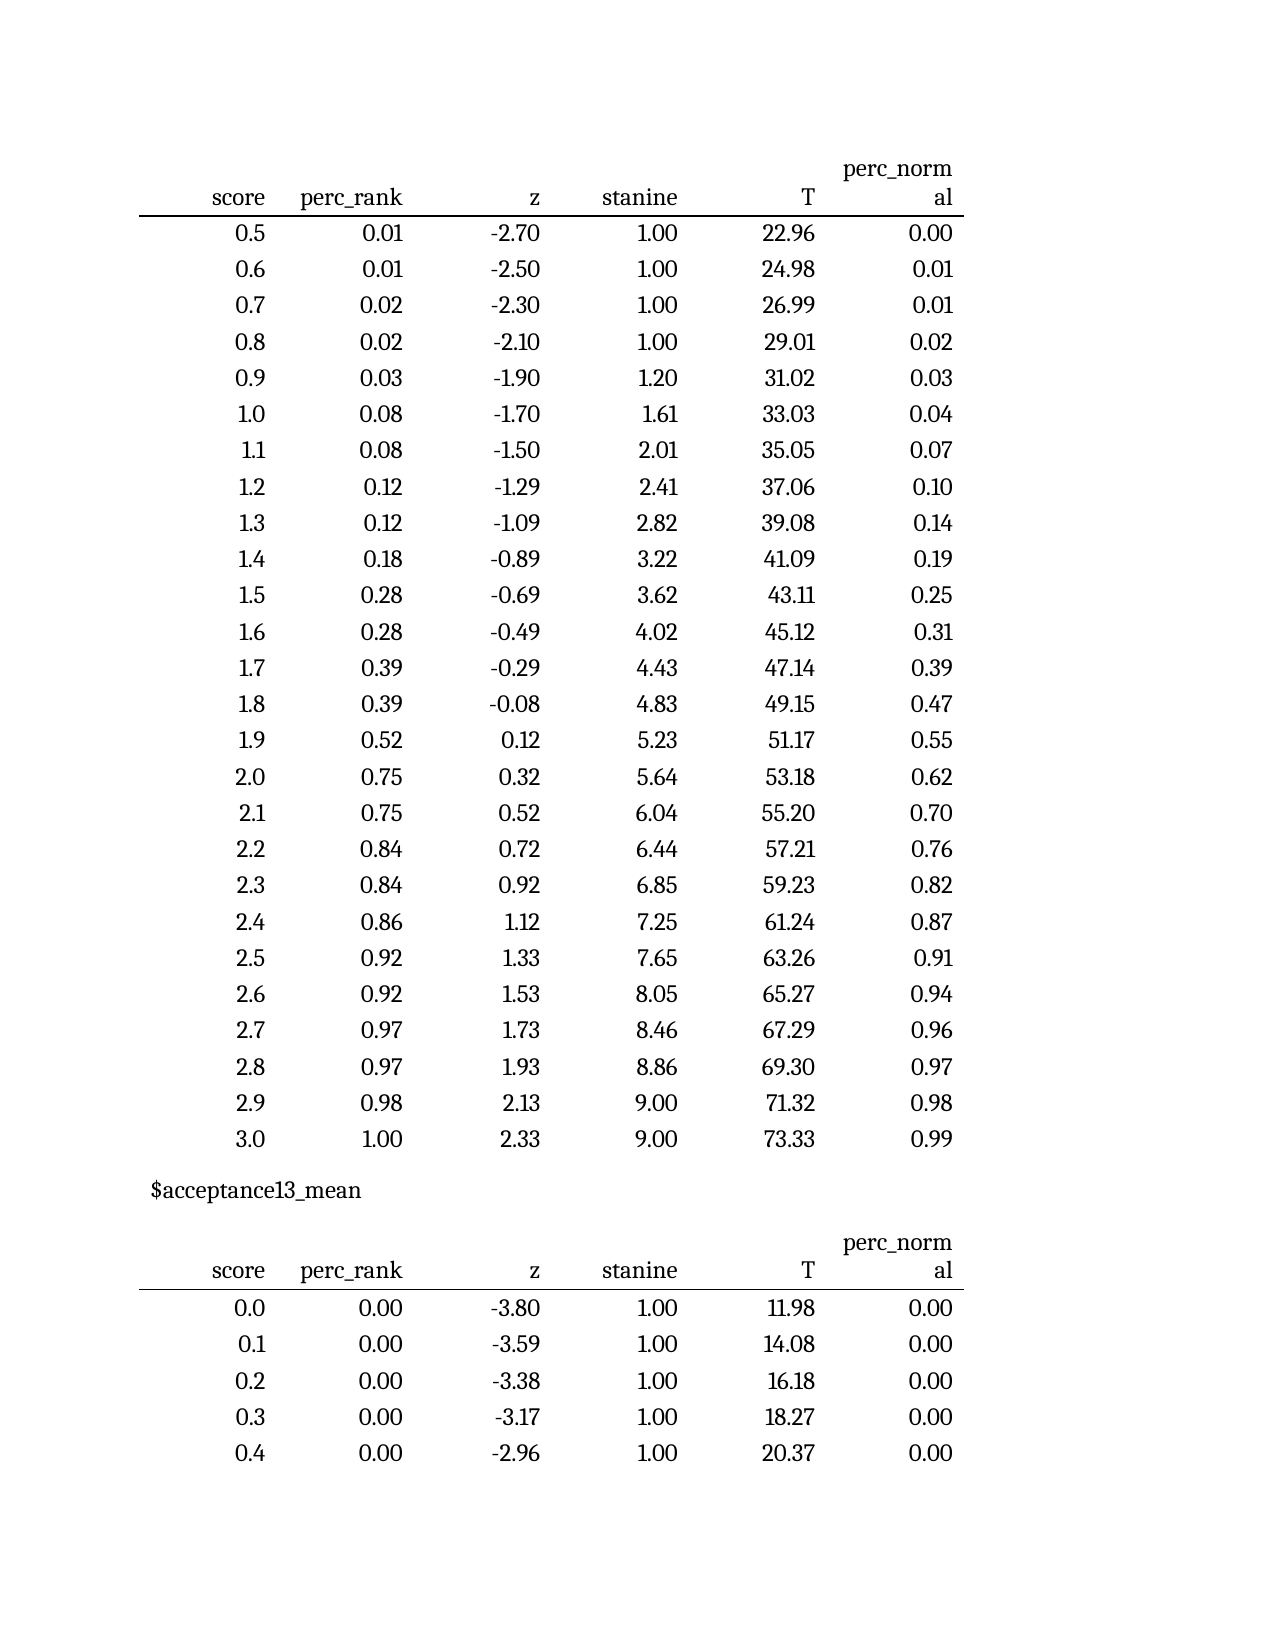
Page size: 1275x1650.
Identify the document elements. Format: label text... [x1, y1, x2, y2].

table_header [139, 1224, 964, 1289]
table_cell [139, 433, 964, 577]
text $acceptance13_mean [150, 1176, 1125, 1205]
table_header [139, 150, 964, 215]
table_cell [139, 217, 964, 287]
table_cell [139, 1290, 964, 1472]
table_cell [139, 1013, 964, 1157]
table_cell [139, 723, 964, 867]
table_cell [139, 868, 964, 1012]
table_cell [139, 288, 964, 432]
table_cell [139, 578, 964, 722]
